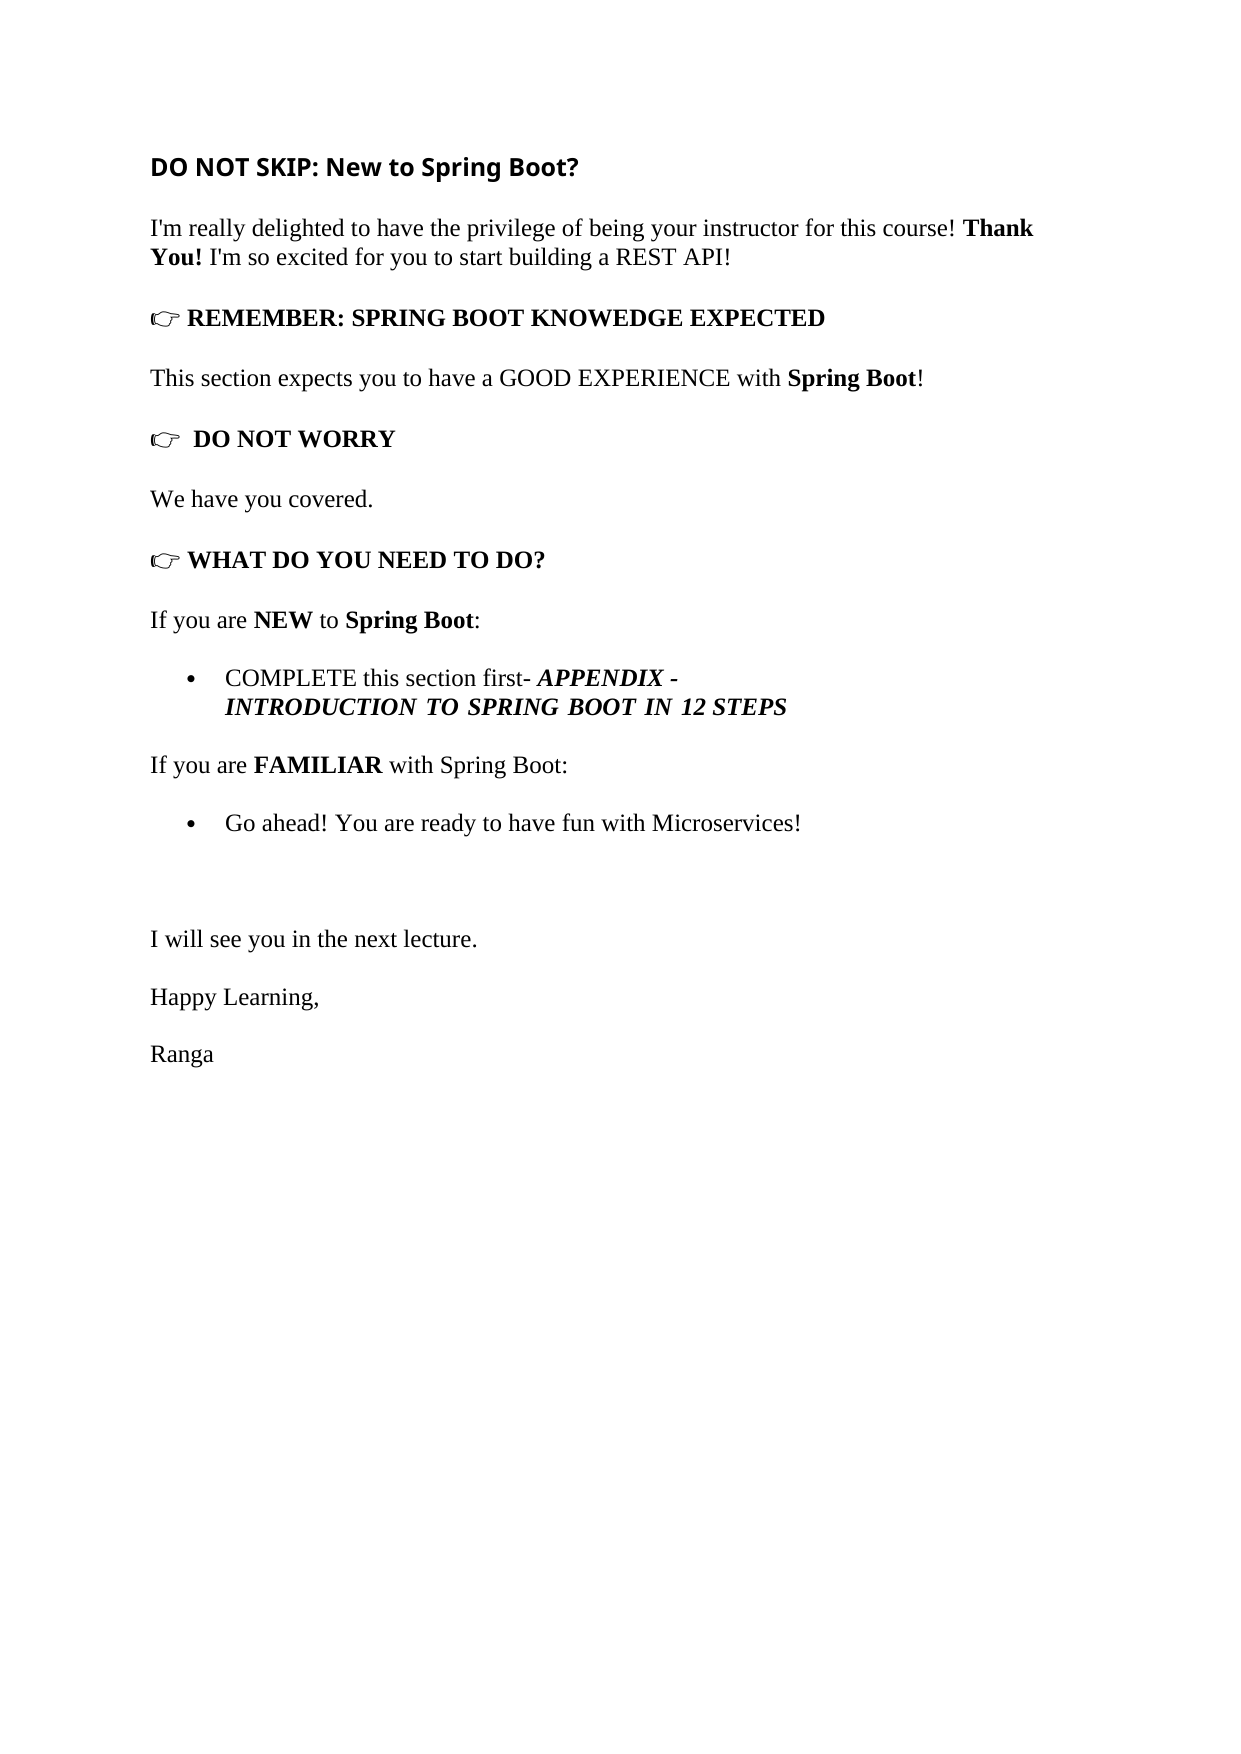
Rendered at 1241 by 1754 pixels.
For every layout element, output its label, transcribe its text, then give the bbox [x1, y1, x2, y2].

text We have you covered. [150, 484, 1090, 513]
text Happy Learning, [150, 982, 1090, 1010]
list COMPLETE this section first- APPENDIX - INTRODUCTION TO SPRING BOOT IN 12 STEPS [187, 663, 1090, 721]
text Ranga [150, 1039, 1090, 1068]
text If you are NEW to Spring Boot: [150, 605, 1090, 634]
text If you are FAMILIAR with Spring Boot: [150, 750, 1090, 779]
text I will see you in the next lecture. [150, 924, 1090, 952]
text 👉 REMEMBER: SPRING BOOT KNOWEDGE EXPECTED [150, 300, 1090, 334]
text 👉 DO NOT WORRY [150, 421, 1090, 455]
list Go ahead! You are ready to have fun with Microservices! [187, 808, 1090, 837]
text DO NOT SKIP: New to Spring Boot? [150, 150, 1090, 184]
text I'm really delighted to have the privilege of being your instructor for this course! Thank You! I'm so excited for you to start building a REST API! [150, 213, 1090, 271]
text This section expects you to have a GOOD EXPERIENCE with Spring Boot! [150, 363, 1090, 392]
text 👉 WHAT DO YOU NEED TO DO? [150, 542, 1090, 576]
